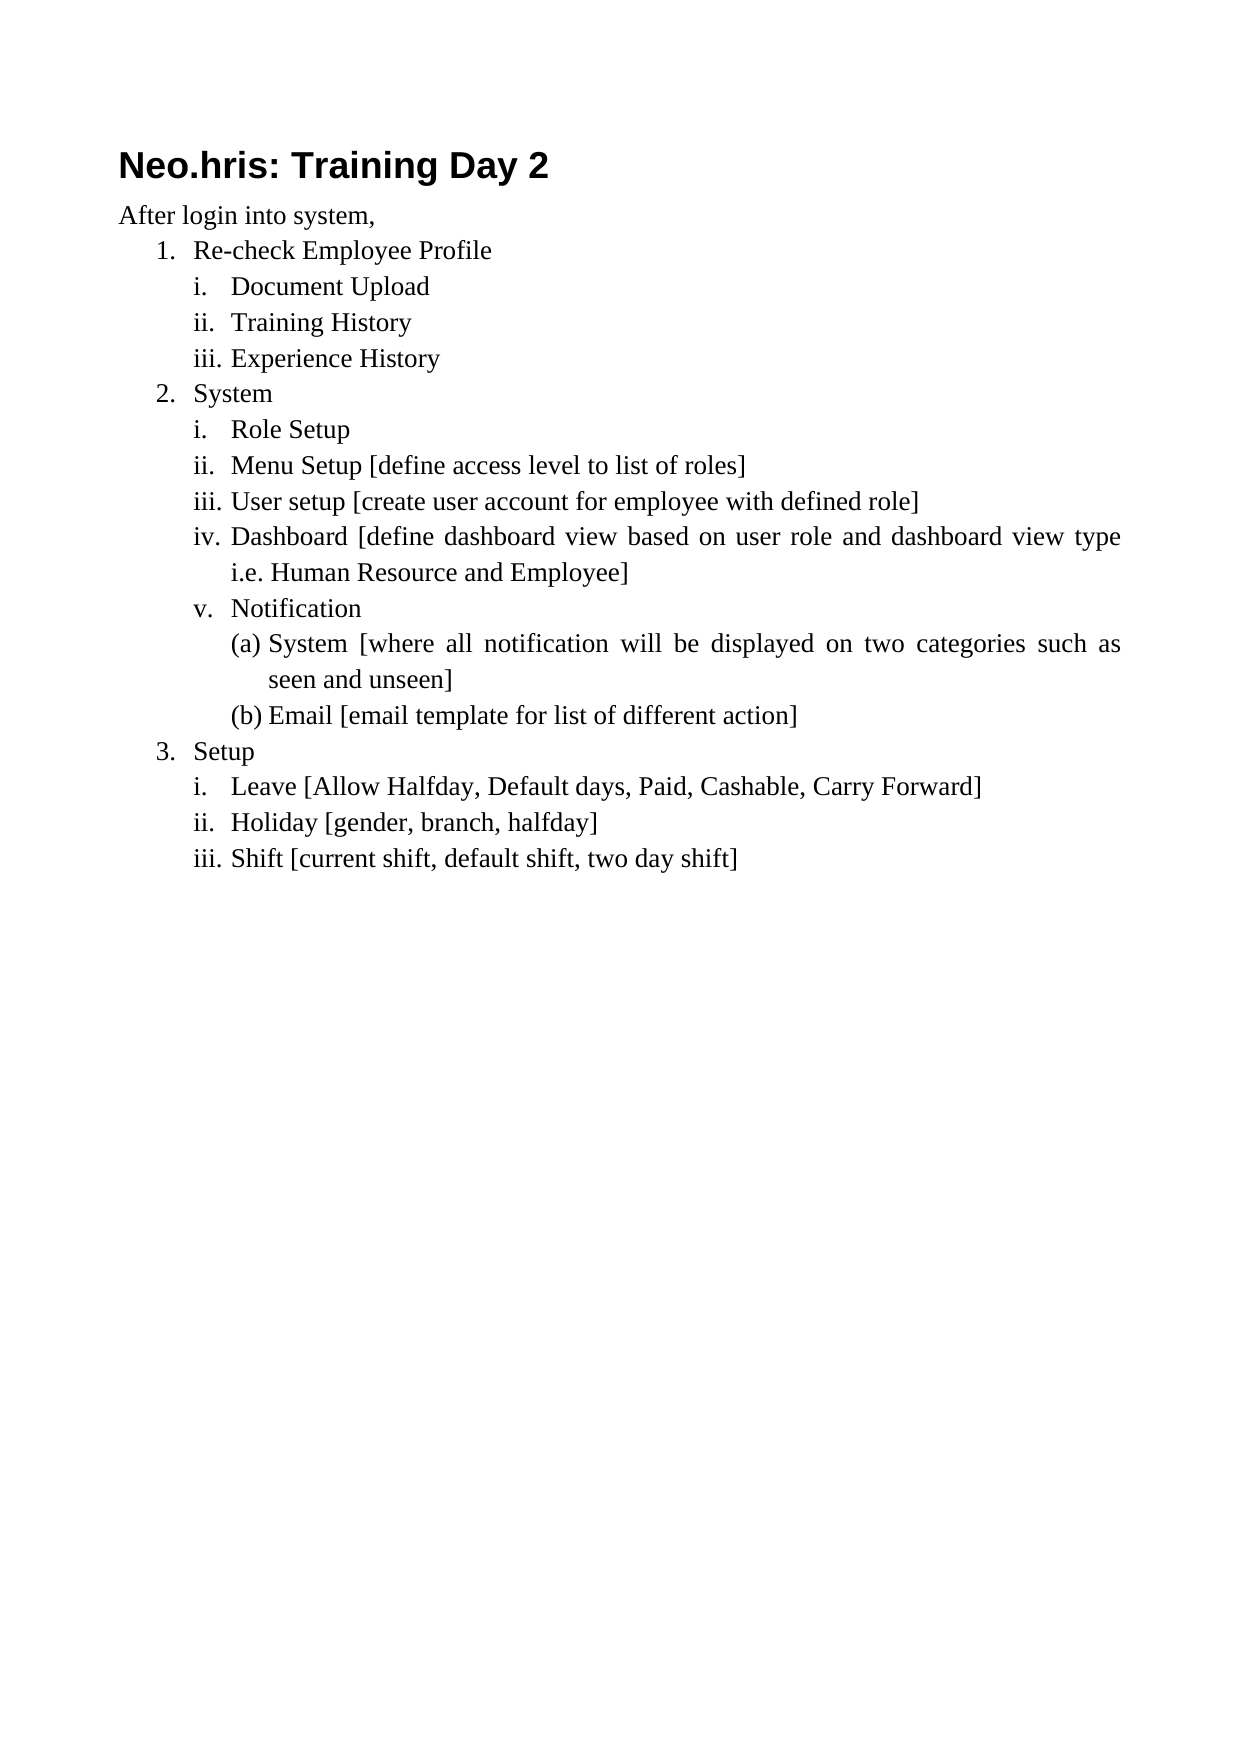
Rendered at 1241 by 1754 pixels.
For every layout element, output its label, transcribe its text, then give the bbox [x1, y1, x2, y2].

list System [where all notification will be displayed on two categories such as seen and unseen] [231, 627, 1122, 694]
list User setup [create user account for employee with defined role] [193, 484, 1122, 516]
text After login into system, [118, 199, 1122, 230]
list Experience History [193, 342, 1122, 373]
list Document Upload [193, 270, 1122, 301]
list Training History [193, 306, 1122, 337]
list Shift [current shift, default shift, two day shift] [193, 842, 1122, 873]
list Email [email template for list of different action] [231, 699, 1122, 730]
list Leave [Allow Halfday, Default days, Paid, Cashable, Carry Forward] [193, 770, 1122, 802]
list Notification [193, 592, 1122, 623]
list Setup [156, 735, 1122, 766]
list Re-check Employee Profile [156, 234, 1122, 266]
list Dashboard [define dashboard view based on user role and dashboard view type i.e. Human Resource and Employee] [193, 520, 1122, 587]
list Role Setup [193, 413, 1122, 444]
list Holiday [gender, branch, halfday] [193, 806, 1122, 837]
list Menu Setup [define access level to list of roles] [193, 449, 1122, 480]
list System [156, 377, 1122, 408]
subtitle Neo.hris: Training Day 2 [118, 143, 1122, 186]
